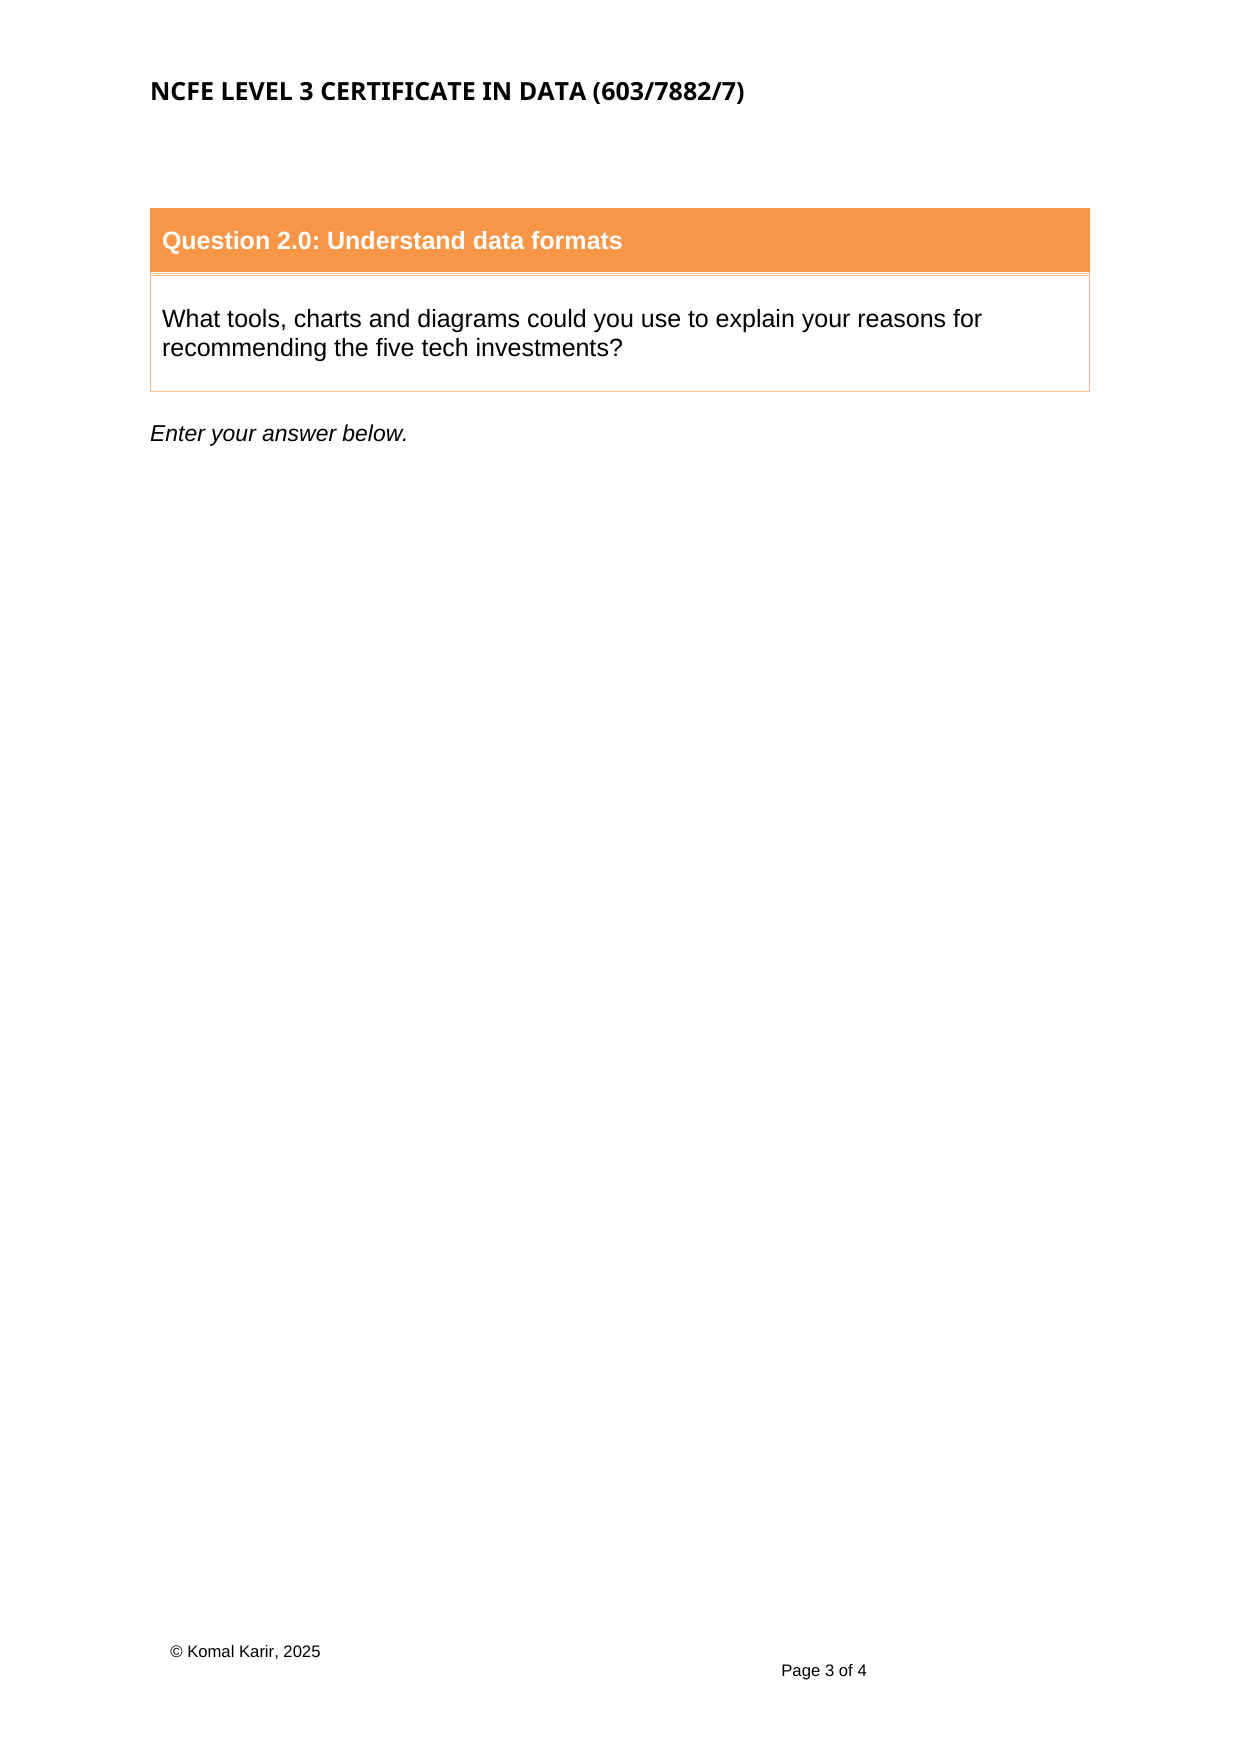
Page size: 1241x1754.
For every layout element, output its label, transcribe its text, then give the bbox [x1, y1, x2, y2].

table_header Question 2.0: Understand data formats [151, 209, 1089, 272]
text Enter your answer below. [150, 420, 1090, 447]
table_cell What tools, charts and diagrams could you use to explain your reasons for recommending the five tech investments? [151, 276, 1089, 391]
